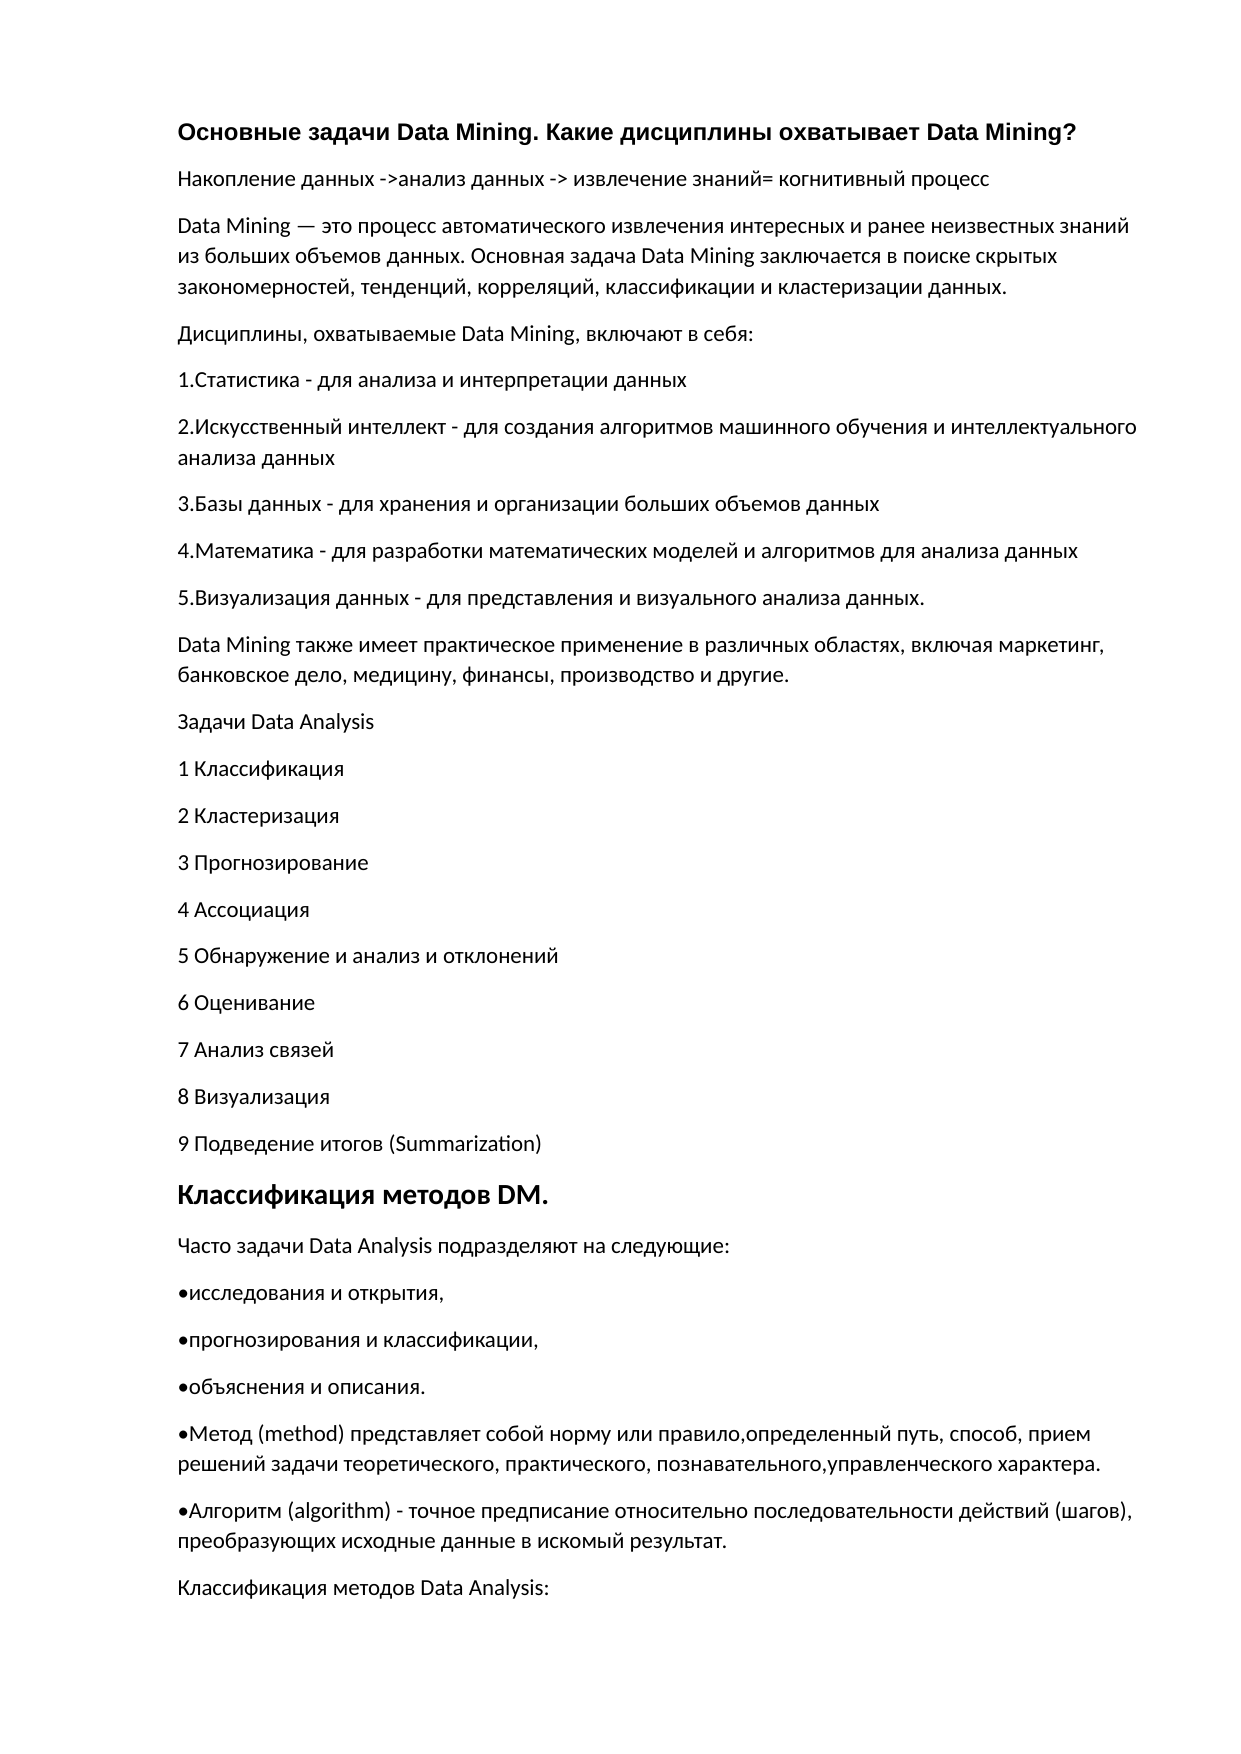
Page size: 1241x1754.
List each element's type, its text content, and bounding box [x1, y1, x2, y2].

text 3 Прогнозирование [177, 848, 1152, 876]
text 8 Визуализация [177, 1082, 1152, 1110]
text 4 Ассоциация [177, 895, 1152, 923]
text Часто задачи Data Analysis подразделяют на следующие: [177, 1231, 1152, 1259]
text 5 Обнаружение и анализ и отклонений [177, 942, 1152, 970]
text 1.Статистика - для анализа и интерпретации данных [177, 366, 1152, 394]
text Накопление данных ->анализ данных -> извлечение знаний= когнитивный процесс [177, 164, 1152, 193]
text Основные задачи Data Mining. Какие дисциплины охватывает Data Mining? [177, 118, 1152, 146]
text Задачи Data Analysis [177, 707, 1152, 735]
text •исследования и открытия, [177, 1278, 1152, 1306]
text •Алгоритм (algorithm) - точное предписание относительно последовательности действий (шагов), преобразующих исходные данные в искомый результат. [177, 1496, 1152, 1554]
text 7 Анализ связей [177, 1035, 1152, 1063]
text •объяснения и описания. [177, 1372, 1152, 1400]
text 5.Визуализация данных - для представления и визуального анализа данных. [177, 583, 1152, 611]
text 6 Оценивание [177, 988, 1152, 1017]
text Классификация методов Data Analysis: [177, 1573, 1152, 1601]
text 1 Классификация [177, 754, 1152, 782]
text •прогнозирования и классификации, [177, 1325, 1152, 1353]
text 2 Кластеризация [177, 801, 1152, 829]
text Data Mining — это процесс автоматического извлечения интересных и ранее неизвестных знаний из больших объемов данных. Основная задача Data Mining заключается в поиске скрытых закономерностей, тенденций, корреляций, классификации и кластеризации данных. [177, 211, 1152, 300]
text Классификация методов DM. [177, 1176, 1152, 1212]
text 2.Искусственный интеллект - для создания алгоритмов машинного обучения и интеллектуального анализа данных [177, 412, 1152, 471]
text 4.Математика - для разработки математических моделей и алгоритмов для анализа данных [177, 536, 1152, 564]
text •Метод (method) представляет собой норму или правило,определенный путь, способ, прием решений задачи теоретического, практического, познавательного,управленческого характера. [177, 1419, 1152, 1477]
text 3.Базы данных - для хранения и организации больших объемов данных [177, 489, 1152, 518]
text Дисциплины, охватываемые Data Mining, включают в себя: [177, 319, 1152, 347]
text Data Mining также имеет практическое применение в различных областях, включая маркетинг, банковское дело, медицину, финансы, производство и другие. [177, 630, 1152, 688]
text 9 Подведение итогов (Summarization) [177, 1129, 1152, 1157]
